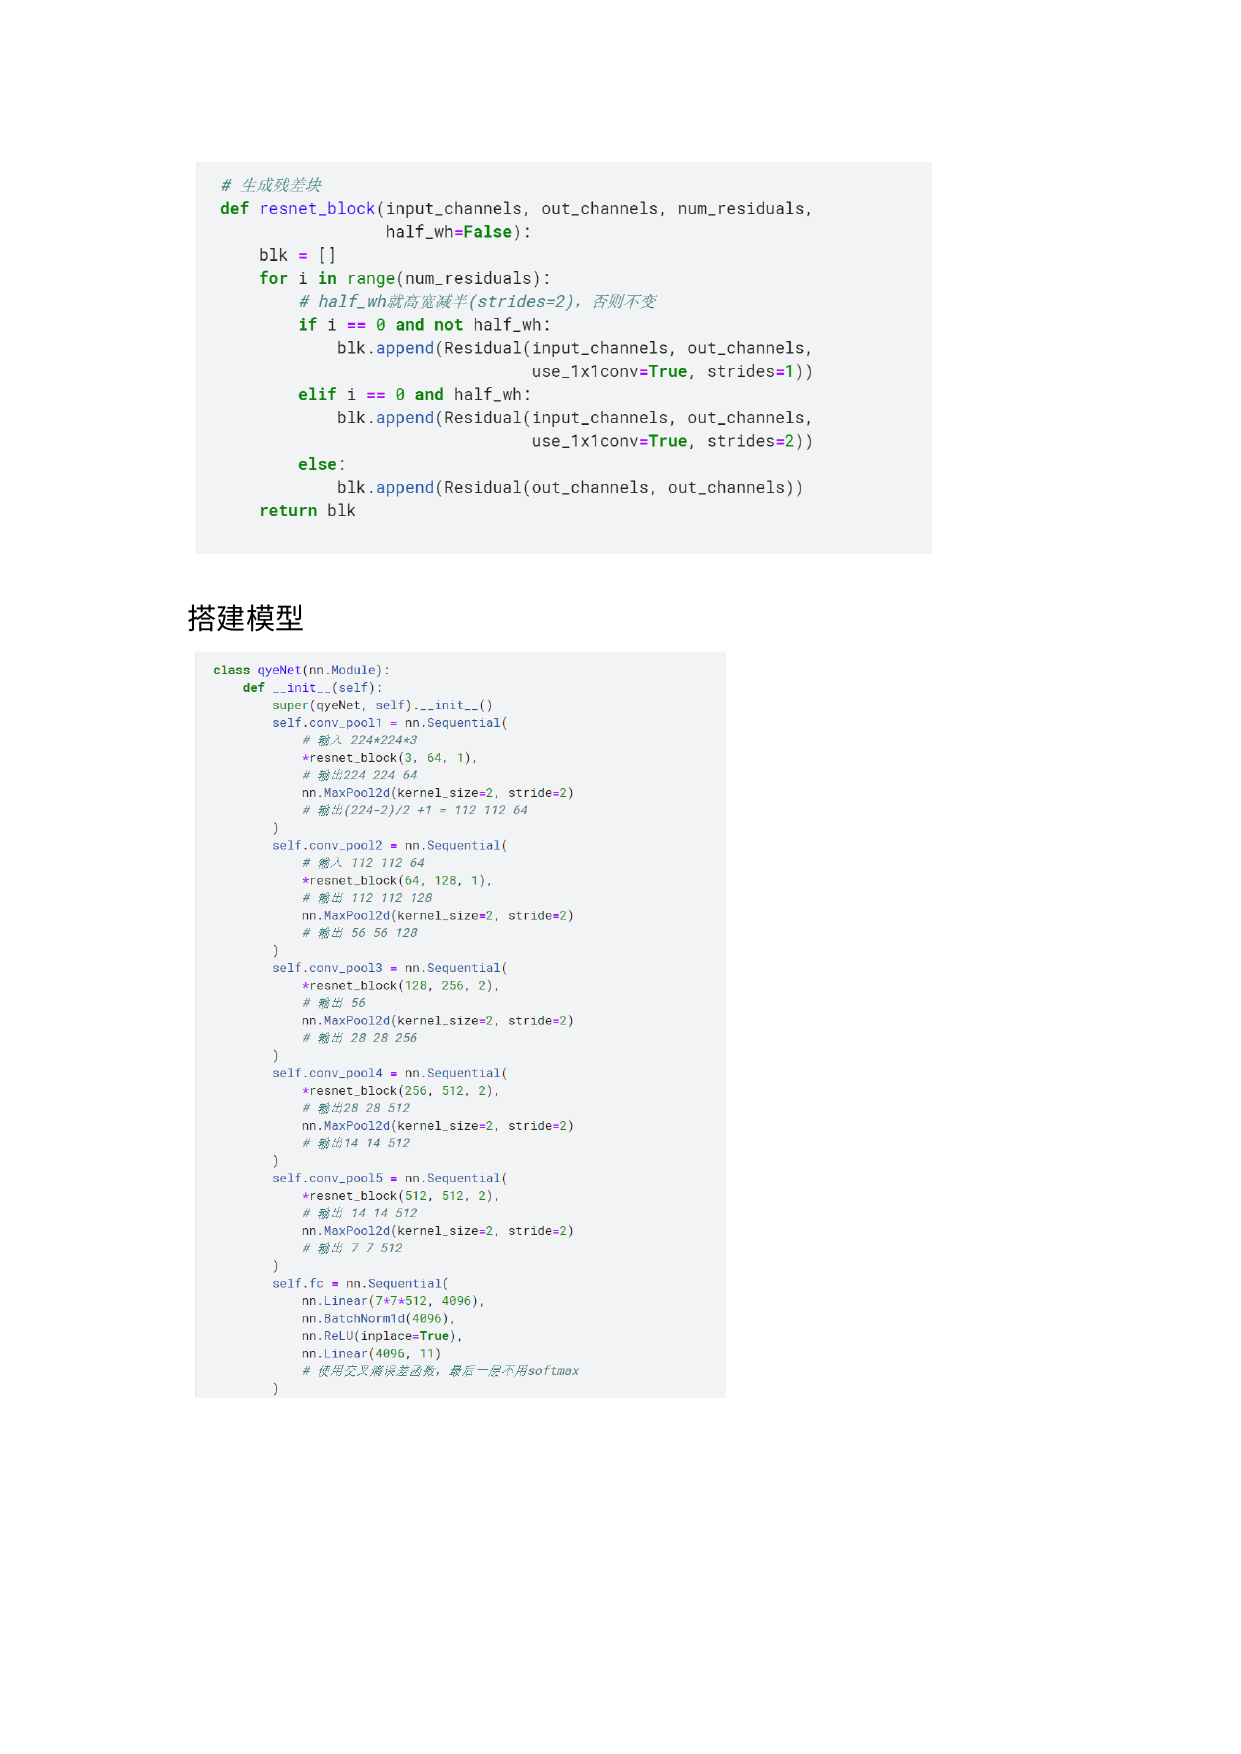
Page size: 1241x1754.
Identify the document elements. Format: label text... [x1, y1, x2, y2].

picture [187, 162, 933, 554]
picture [187, 649, 727, 1398]
list 搭建模型 [187, 584, 1053, 649]
